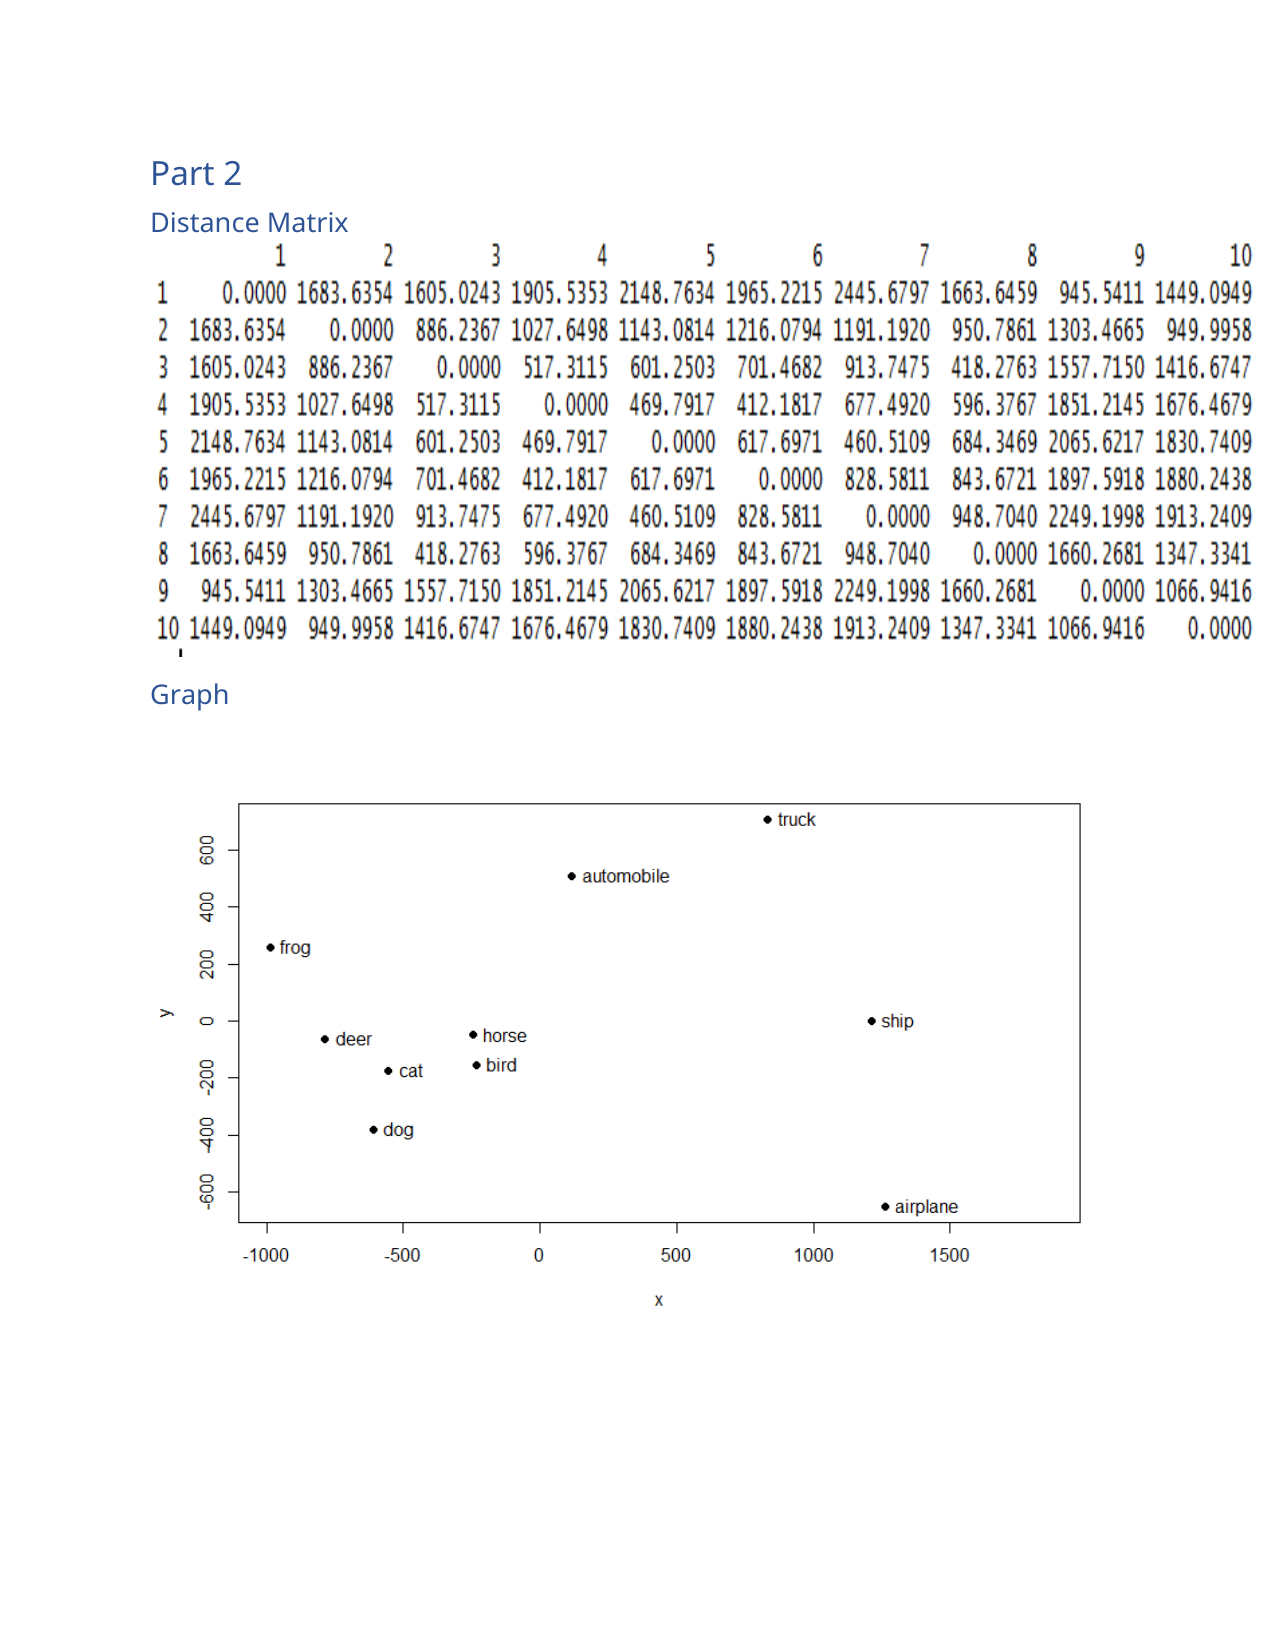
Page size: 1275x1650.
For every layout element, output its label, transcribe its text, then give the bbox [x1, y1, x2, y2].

subtitle Part 2 [150, 150, 1125, 195]
picture [150, 715, 1125, 1333]
subtitle Distance Matrix [150, 203, 1125, 240]
picture [150, 242, 1263, 657]
subtitle Graph [150, 676, 1125, 712]
